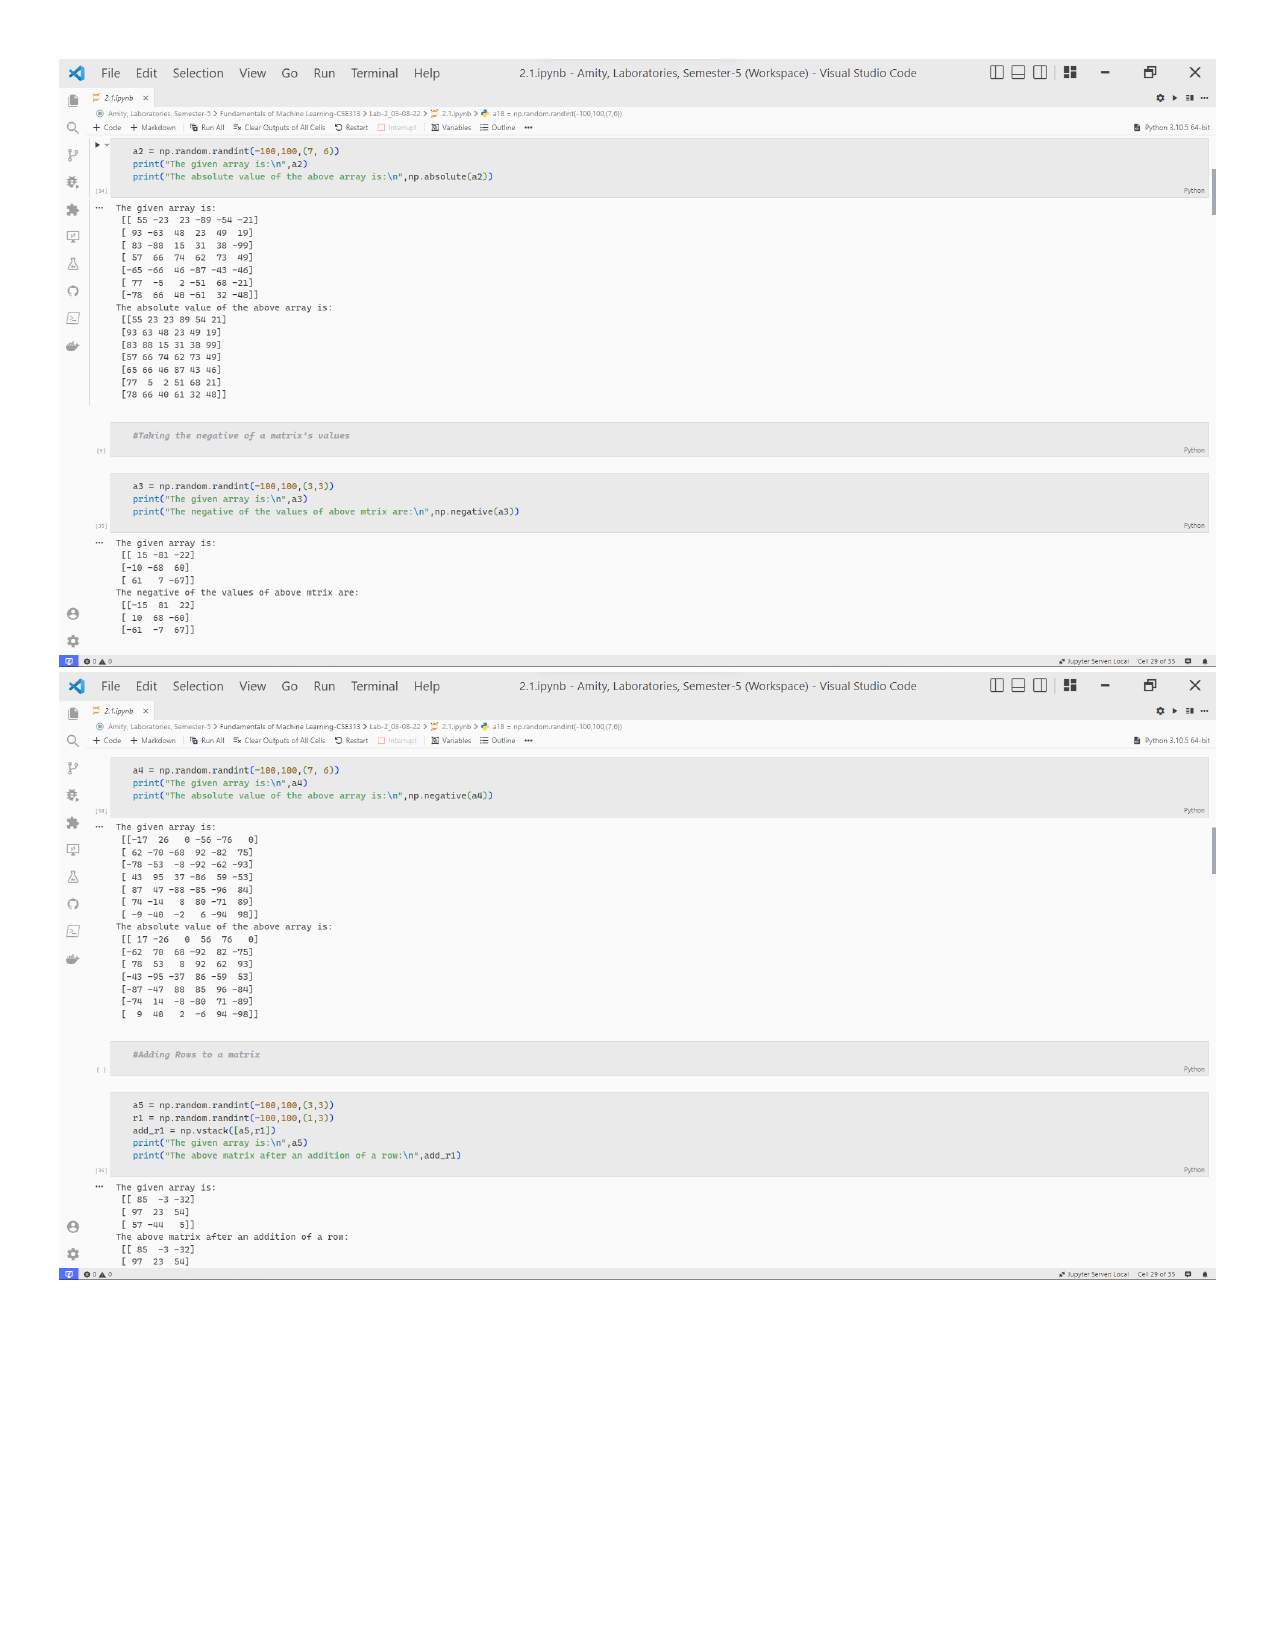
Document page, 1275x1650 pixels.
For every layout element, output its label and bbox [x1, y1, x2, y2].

picture [59, 59, 1216, 667]
picture [59, 672, 1216, 1280]
